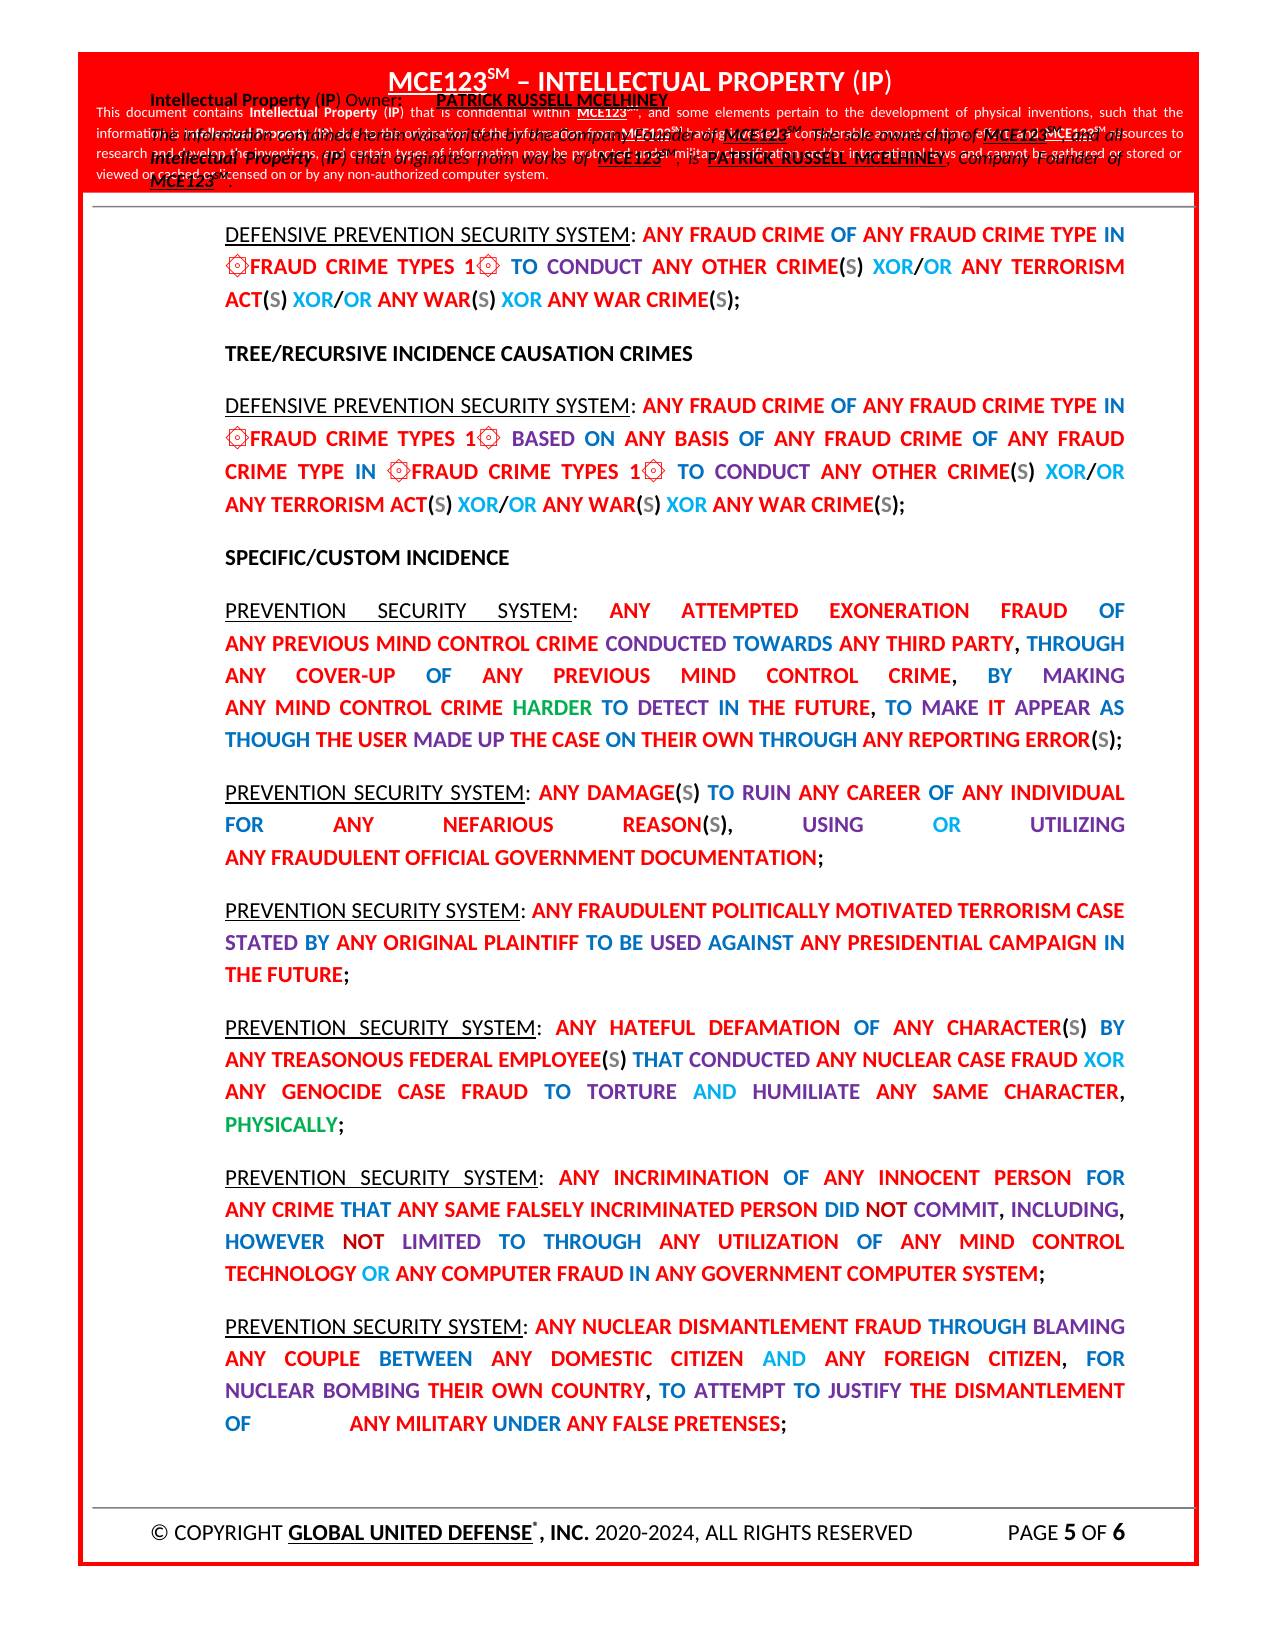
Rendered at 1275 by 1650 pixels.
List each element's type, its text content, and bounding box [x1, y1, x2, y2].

text PREVENTION SECURITY SYSTEM: ANY INCRIMINATION OF ANY INNOCENT PERSON FOR ANY CRIME THAT ANY SAME FALSELY INCRIMINATED PERSON DID NOT COMMIT, INCLUDING, HOWEVER NOT LIMITED TO THROUGH ANY UTILIZATION OF ANY MIND CONTROL TECHNOLOGY OR ANY COMPUTER FRAUD IN ANY GOVERNMENT COMPUTER SYSTEM; [225, 1163, 1125, 1287]
text PREVENTION SECURITY SYSTEM: ANY DAMAGE(S) TO RUIN ANY CAREER OF ANY INDIVIDUAL FOR ANY NEFARIOUS REASON(S), USING OR UTILIZING ANY FRAUDULENT OFFICIAL GOVERNMENT DOCUMENTATION; [225, 778, 1125, 871]
text PREVENTION SECURITY SYSTEM: ANY FRAUDULENT POLITICALLY MOTIVATED TERRORISM CASE STATED BY ANY ORIGINAL PLAINTIFF TO BE USED AGAINST ANY PRESIDENTIAL CAMPAIGN IN THE FUTURE; [225, 896, 1125, 988]
text SPECIFIC/CUSTOM INCIDENCE [225, 543, 1125, 572]
text TREE/RECURSIVE INCIDENCE CAUSATION CRIMES [225, 339, 1125, 367]
text PREVENTION SECURITY SYSTEM: ANY HATEFUL DEFAMATION OF ANY CHARACTER(S) BY ANY TREASONOUS FEDERAL EMPLOYEE(S) THAT CONDUCTED ANY NUCLEAR CASE FRAUD XOR ANY GENOCIDE CASE FRAUD TO TORTURE AND HUMILIATE ANY SAME CHARACTER, PHYSICALLY; [225, 1013, 1125, 1138]
text PREVENTION SECURITY SYSTEM: ANY ATTEMPTED EXONERATION FRAUD OF ANY PREVIOUS MIND CONTROL CRIME CONDUCTED TOWARDS ANY THIRD PARTY, THROUGH ANY COVER-UP OF ANY PREVIOUS MIND CONTROL CRIME, BY MAKING ANY MIND CONTROL CRIME HARDER TO DETECT IN THE FUTURE, TO MAKE IT APPEAR AS THOUGH THE USER MADE UP THE CASE ON THEIR OWN THROUGH ANY REPORTING ERROR(S); [225, 597, 1125, 753]
text DEFENSIVE PREVENTION SECURITY SYSTEM: ANY FRAUD CRIME OF ANY FRAUD CRIME TYPE IN ۞FRAUD CRIME TYPES 1۞ BASED ON ANY BASIS OF ANY FRAUD CRIME OF ANY FRAUD CRIME TYPE IN ۞FRAUD CRIME TYPES 1۞ TO CONDUCT ANY OTHER CRIME(S) XOR/OR ANY TERRORISM ACT(S) XOR/OR ANY WAR(S) XOR ANY WAR CRIME(S); [225, 392, 1125, 518]
text DEFENSIVE PREVENTION SECURITY SYSTEM: ANY FRAUD CRIME OF ANY FRAUD CRIME TYPE IN ۞FRAUD CRIME TYPES 1۞ TO CONDUCT ANY OTHER CRIME(S) XOR/OR ANY TERRORISM ACT(S) XOR/OR ANY WAR(S) XOR ANY WAR CRIME(S); [225, 220, 1125, 314]
text PREVENTION SECURITY SYSTEM: ANY NUCLEAR DISMANTLEMENT FRAUD THROUGH BLAMING ANY COUPLE BETWEEN ANY DOMESTIC CITIZEN AND ANY FOREIGN CITIZEN, FOR NUCLEAR BOMBING THEIR OWN COUNTRY, TO ATTEMPT TO JUSTIFY THE DISMANTLEMENT OF ANY MILITARY UNDER ANY FALSE PRETENSES; [225, 1312, 1125, 1437]
